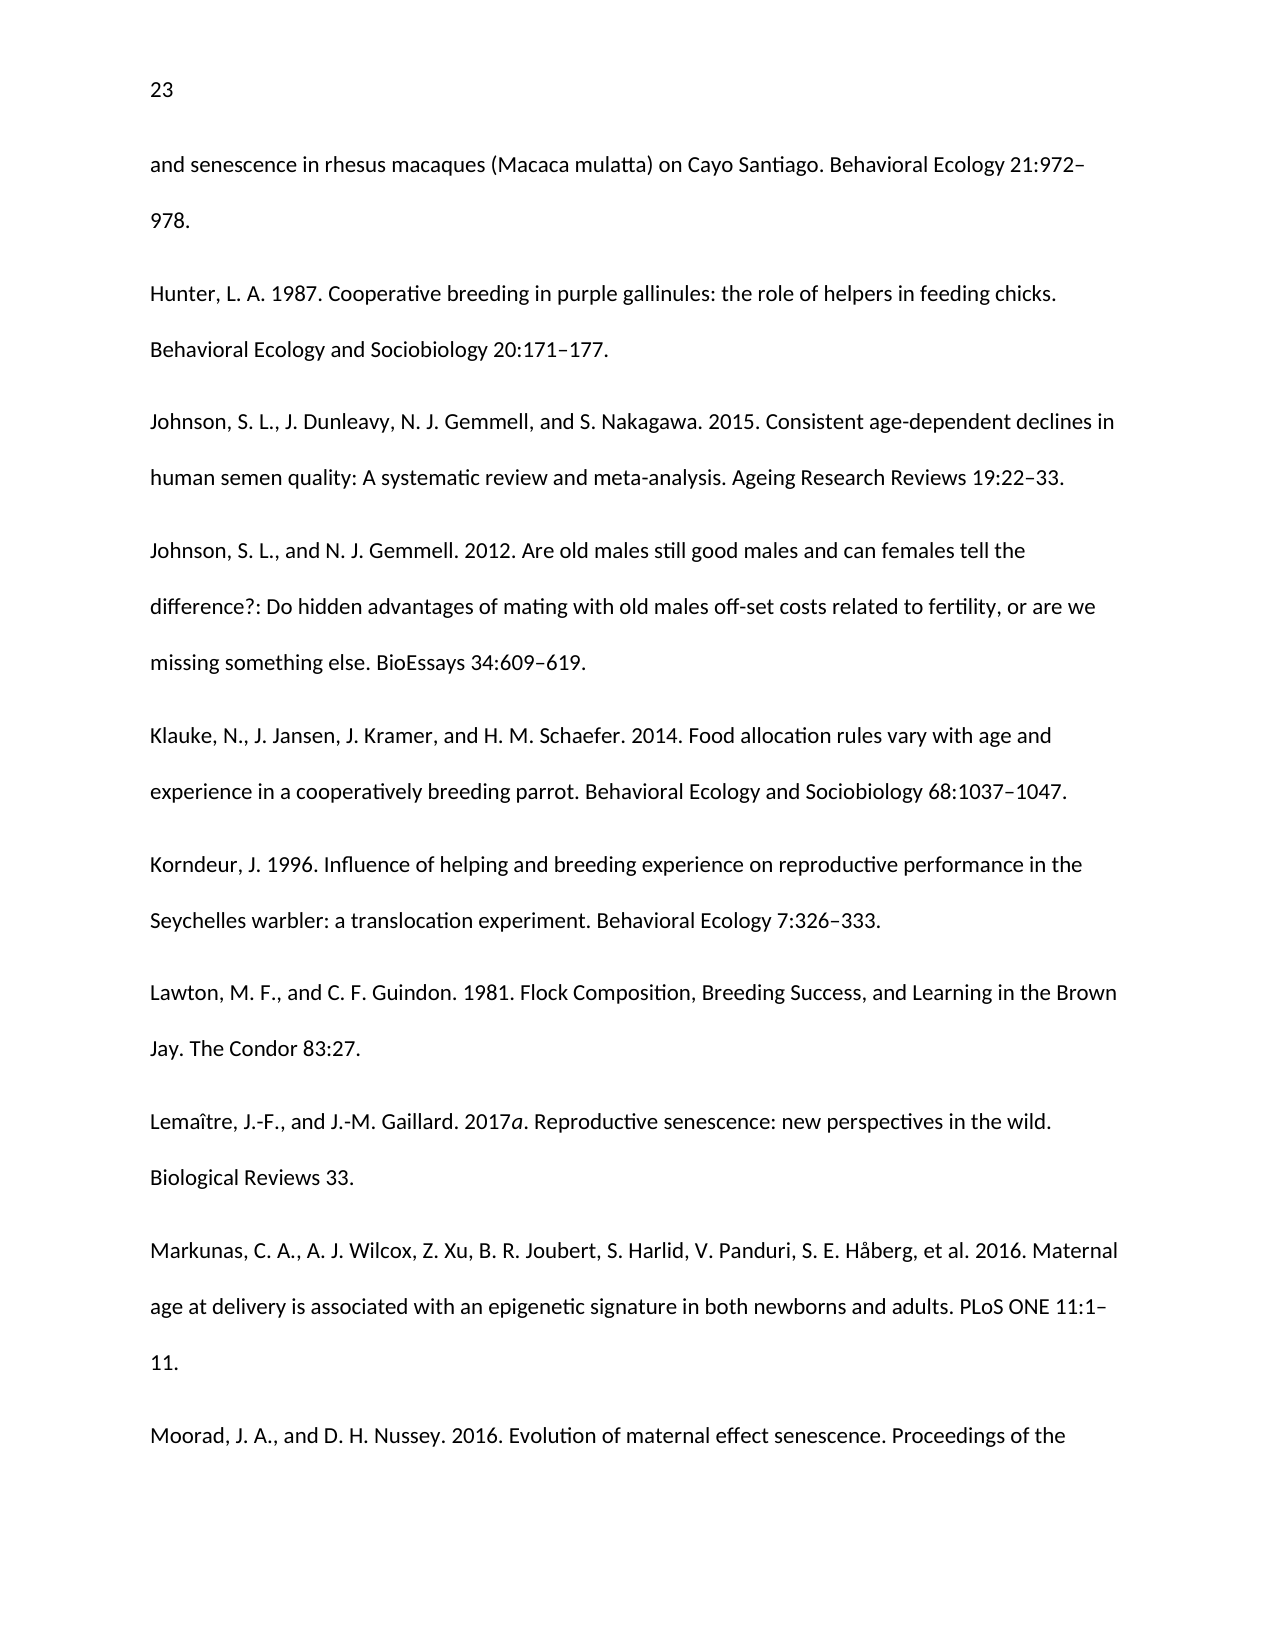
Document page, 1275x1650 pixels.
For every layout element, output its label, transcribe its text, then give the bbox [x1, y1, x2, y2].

text Lemaître, J.-F., and J.-M. Gaillard. 2017a. Reproductive senescence: new perspectives in the wild. Biological Reviews 33. [150, 1107, 1125, 1191]
text Johnson, S. L., J. Dunleavy, N. J. Gemmell, and S. Nakagawa. 2015. Consistent age-dependent declines in human semen quality: A systematic review and meta-analysis. Ageing Research Reviews 19:22–33. [150, 407, 1125, 492]
text Klauke, N., J. Jansen, J. Kramer, and H. M. Schaefer. 2014. Food allocation rules vary with age and experience in a cooperatively breeding parrot. Behavioral Ecology and Sociobiology 68:1037–1047. [150, 721, 1125, 805]
text Korndeur, J. 1996. Influence of helping and breeding experience on reproductive performance in the Seychelles warbler: a translocation experiment. Behavioral Ecology 7:326–333. [150, 850, 1125, 934]
text Johnson, S. L., and N. J. Gemmell. 2012. Are old males still good males and can females tell the difference?: Do hidden advantages of mating with old males off-set costs related to fertility, or are we missing something else. BioEssays 34:609–619. [150, 536, 1125, 676]
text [150, 150, 1125, 234]
text Markunas, C. A., A. J. Wilcox, Z. Xu, B. R. Joubert, S. Harlid, V. Panduri, S. E. Håberg, et al. 2016. Maternal age at delivery is associated with an epigenetic signature in both newborns and adults. PLoS ONE 11:1–11. [150, 1236, 1125, 1376]
text Hunter, L. A. 1987. Cooperative breeding in purple gallinules: the role of helpers in feeding chicks. Behavioral Ecology and Sociobiology 20:171–177. [150, 279, 1125, 363]
text Lawton, M. F., and C. F. Guindon. 1981. Flock Composition, Breeding Success, and Learning in the Brown Jay. The Condor 83:27. [150, 978, 1125, 1063]
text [150, 1421, 1125, 1449]
